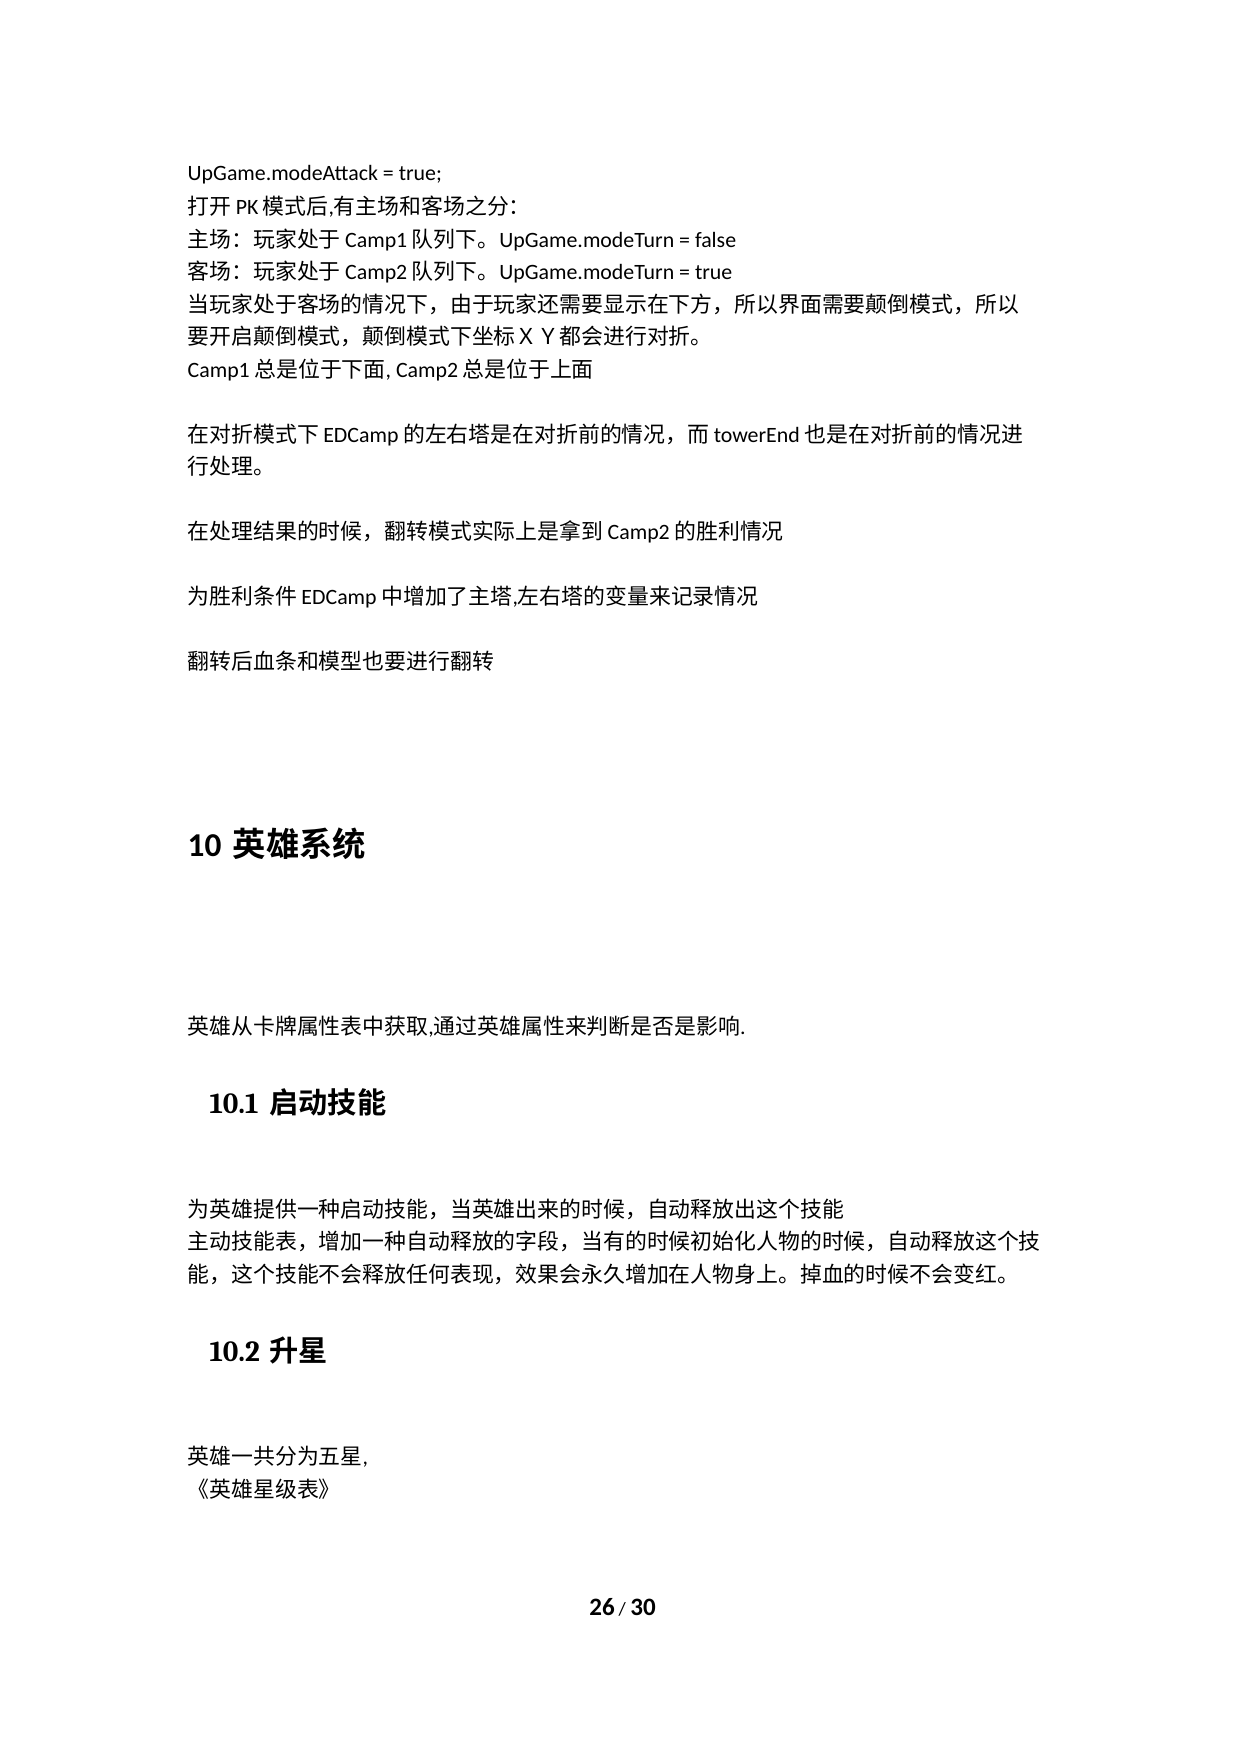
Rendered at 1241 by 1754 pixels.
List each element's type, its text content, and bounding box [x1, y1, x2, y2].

text 翻转后血条和模型也要进行翻转 [187, 644, 1031, 676]
text 为胜利条件EDCamp中增加了主塔,左右塔的变量来记录情况 [187, 579, 1031, 611]
text 英雄从卡牌属性表中获取,通过英雄属性来判断是否是影响. [187, 1009, 1053, 1041]
text 为英雄提供一种启动技能，当英雄出来的时候，自动释放出这个技能 [187, 1191, 1053, 1224]
subtitle 升星 [209, 1316, 1031, 1381]
text 打开PK模式后,有主场和客场之分： [187, 189, 1031, 221]
text 主动技能表，增加一种自动释放的字段，当有的时候初始化人物的时候，自动释放这个技能，这个技能不会释放任何表现，效果会永久增加在人物身上。掉血的时候不会变红。 [187, 1224, 1053, 1289]
subtitle 英雄系统 [187, 809, 1053, 874]
text 在对折模式下EDCamp的左右塔是在对折前的情况，而towerEnd也是在对折前的情况进行处理。 [187, 416, 1031, 481]
text 英雄一共分为五星, [187, 1439, 1053, 1471]
text 主场：玩家处于Camp1队列下。UpGame.modeTurn = false [187, 221, 1031, 254]
text 《英雄星级表》 [187, 1471, 1053, 1504]
text 客场：玩家处于Camp2队列下。UpGame.modeTurn = true [187, 254, 1031, 286]
text UpGame.modeAttack = true; [187, 156, 1031, 189]
subtitle 启动技能 [209, 1068, 1031, 1133]
text 在处理结果的时候，翻转模式实际上是拿到Camp2的胜利情况 [187, 514, 1031, 546]
text 当玩家处于客场的情况下，由于玩家还需要显示在下方，所以界面需要颠倒模式，所以要开启颠倒模式，颠倒模式下坐标ＸＹ都会进行对折。 [187, 286, 1031, 351]
text Camp1总是位于下面, Camp2总是位于上面 [187, 351, 1031, 384]
